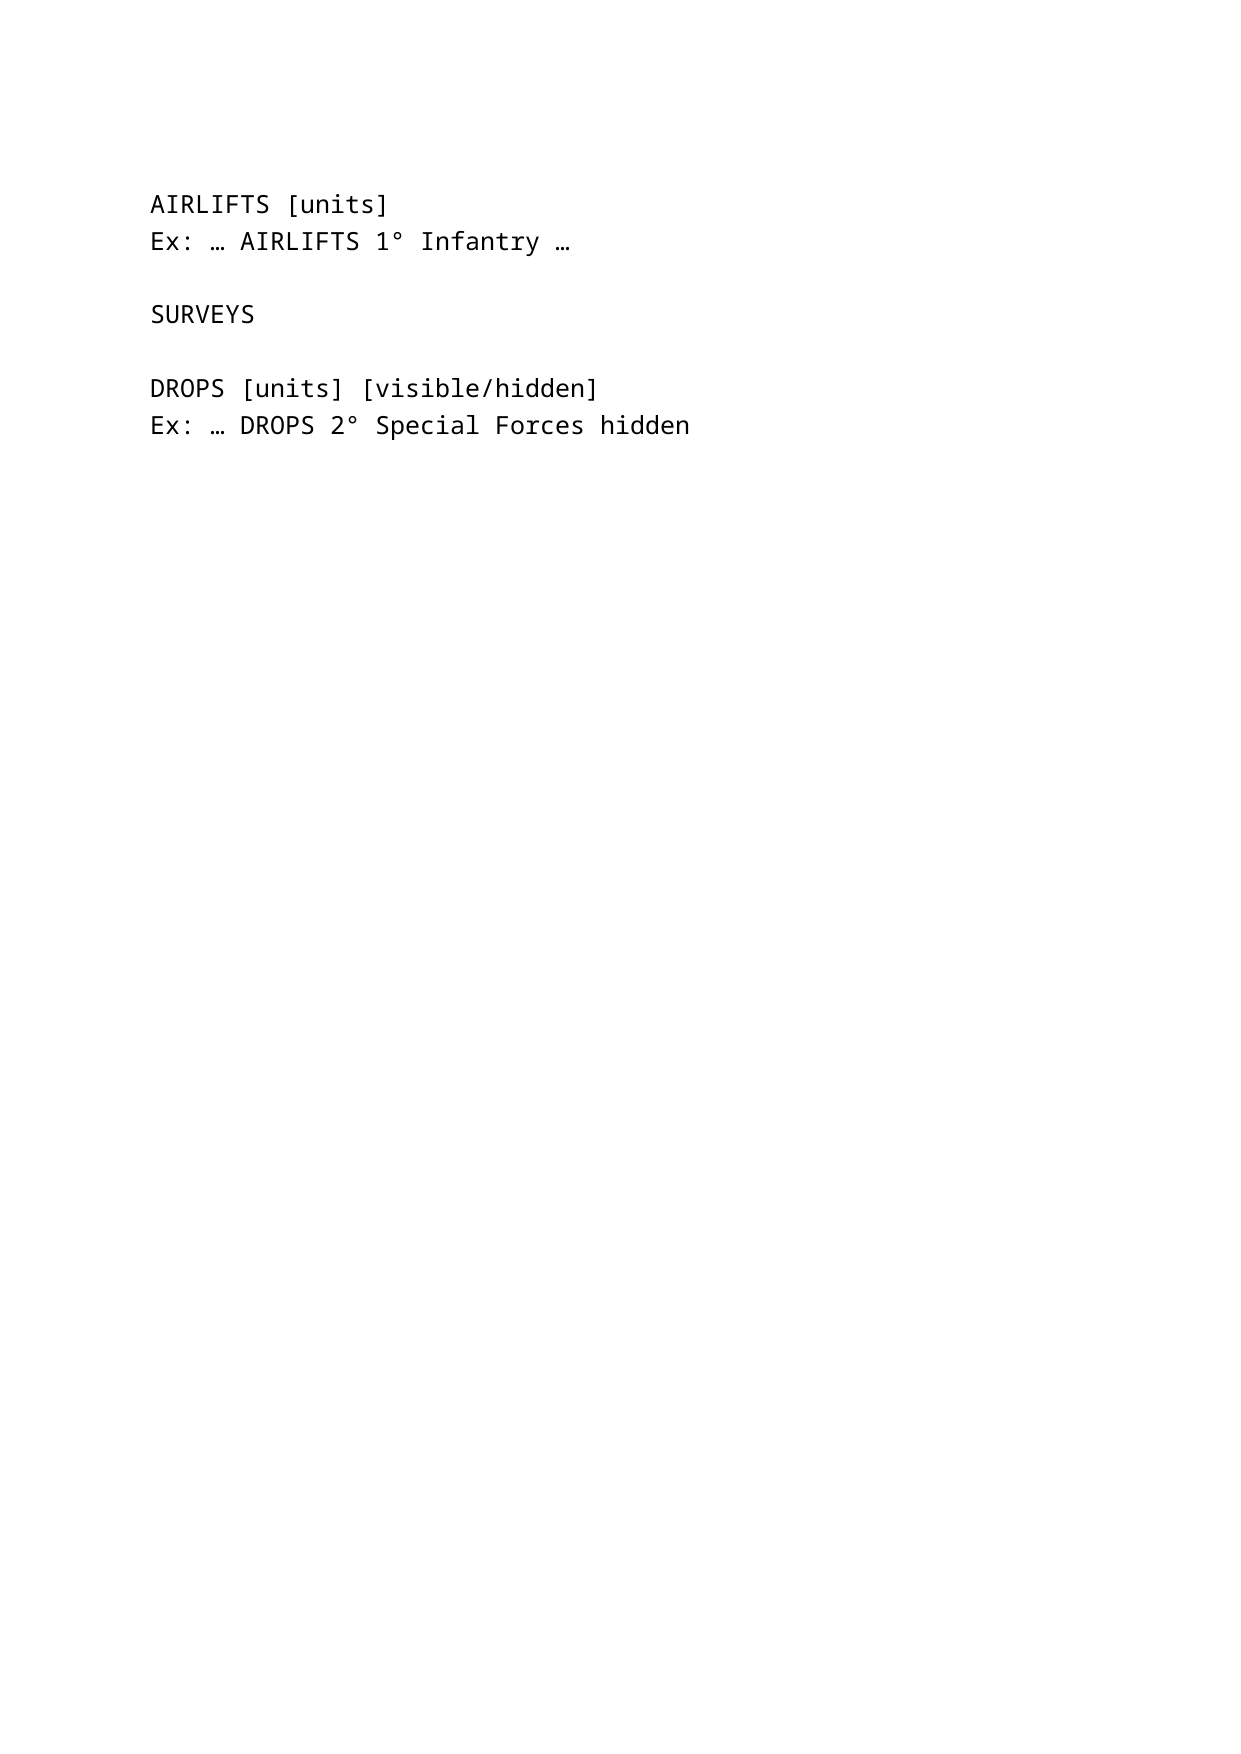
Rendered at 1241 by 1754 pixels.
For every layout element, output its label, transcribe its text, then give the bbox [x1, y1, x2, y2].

text AIRLIFTS [units] [150, 187, 1090, 221]
text SURVEYS [150, 297, 1090, 331]
text Ex: … AIRLIFTS 1° Infantry … [150, 223, 1090, 258]
text DROPS [units] [visible/hidden] [150, 371, 1090, 405]
text Ex: … DROPS 2° Special Forces hidden [150, 407, 1090, 441]
